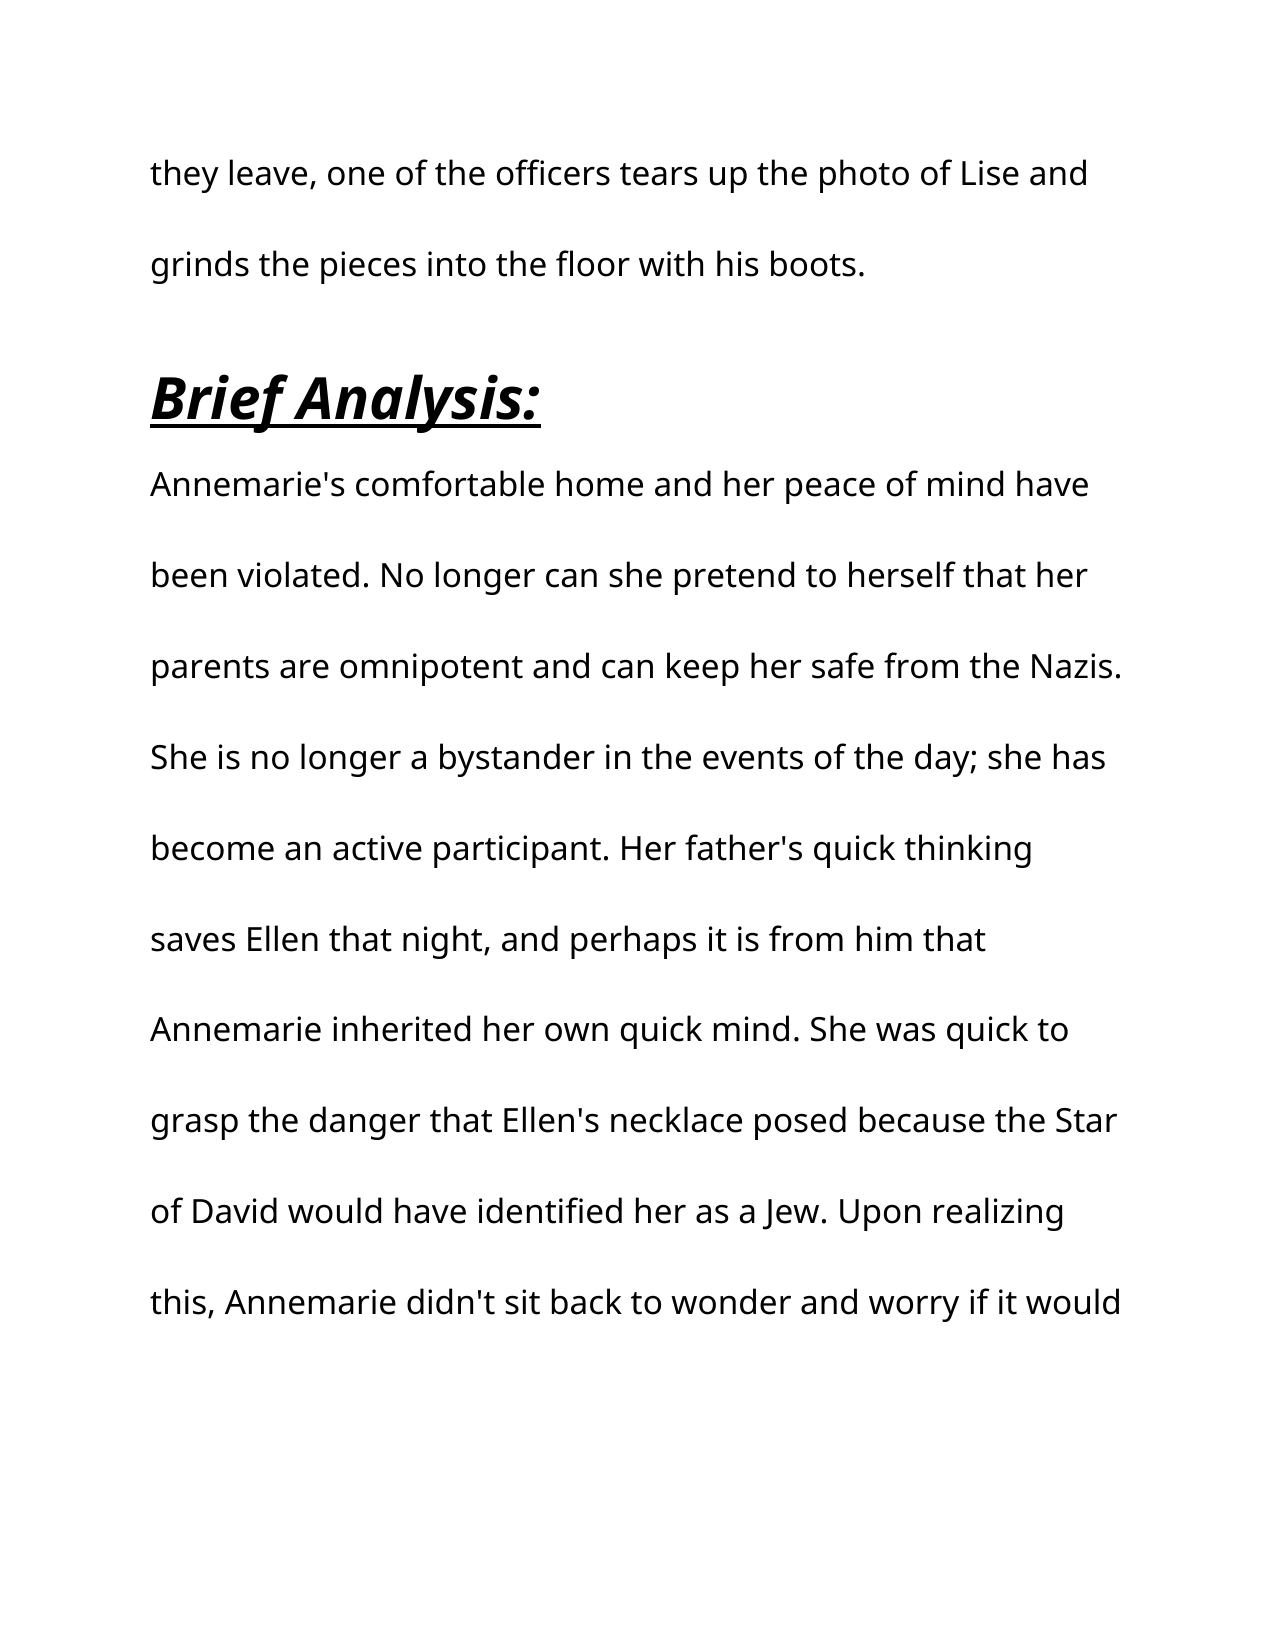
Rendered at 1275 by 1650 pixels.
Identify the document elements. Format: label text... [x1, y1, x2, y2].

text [150, 461, 1125, 1324]
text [150, 150, 1125, 286]
text Brief Analysis: [150, 357, 1125, 436]
